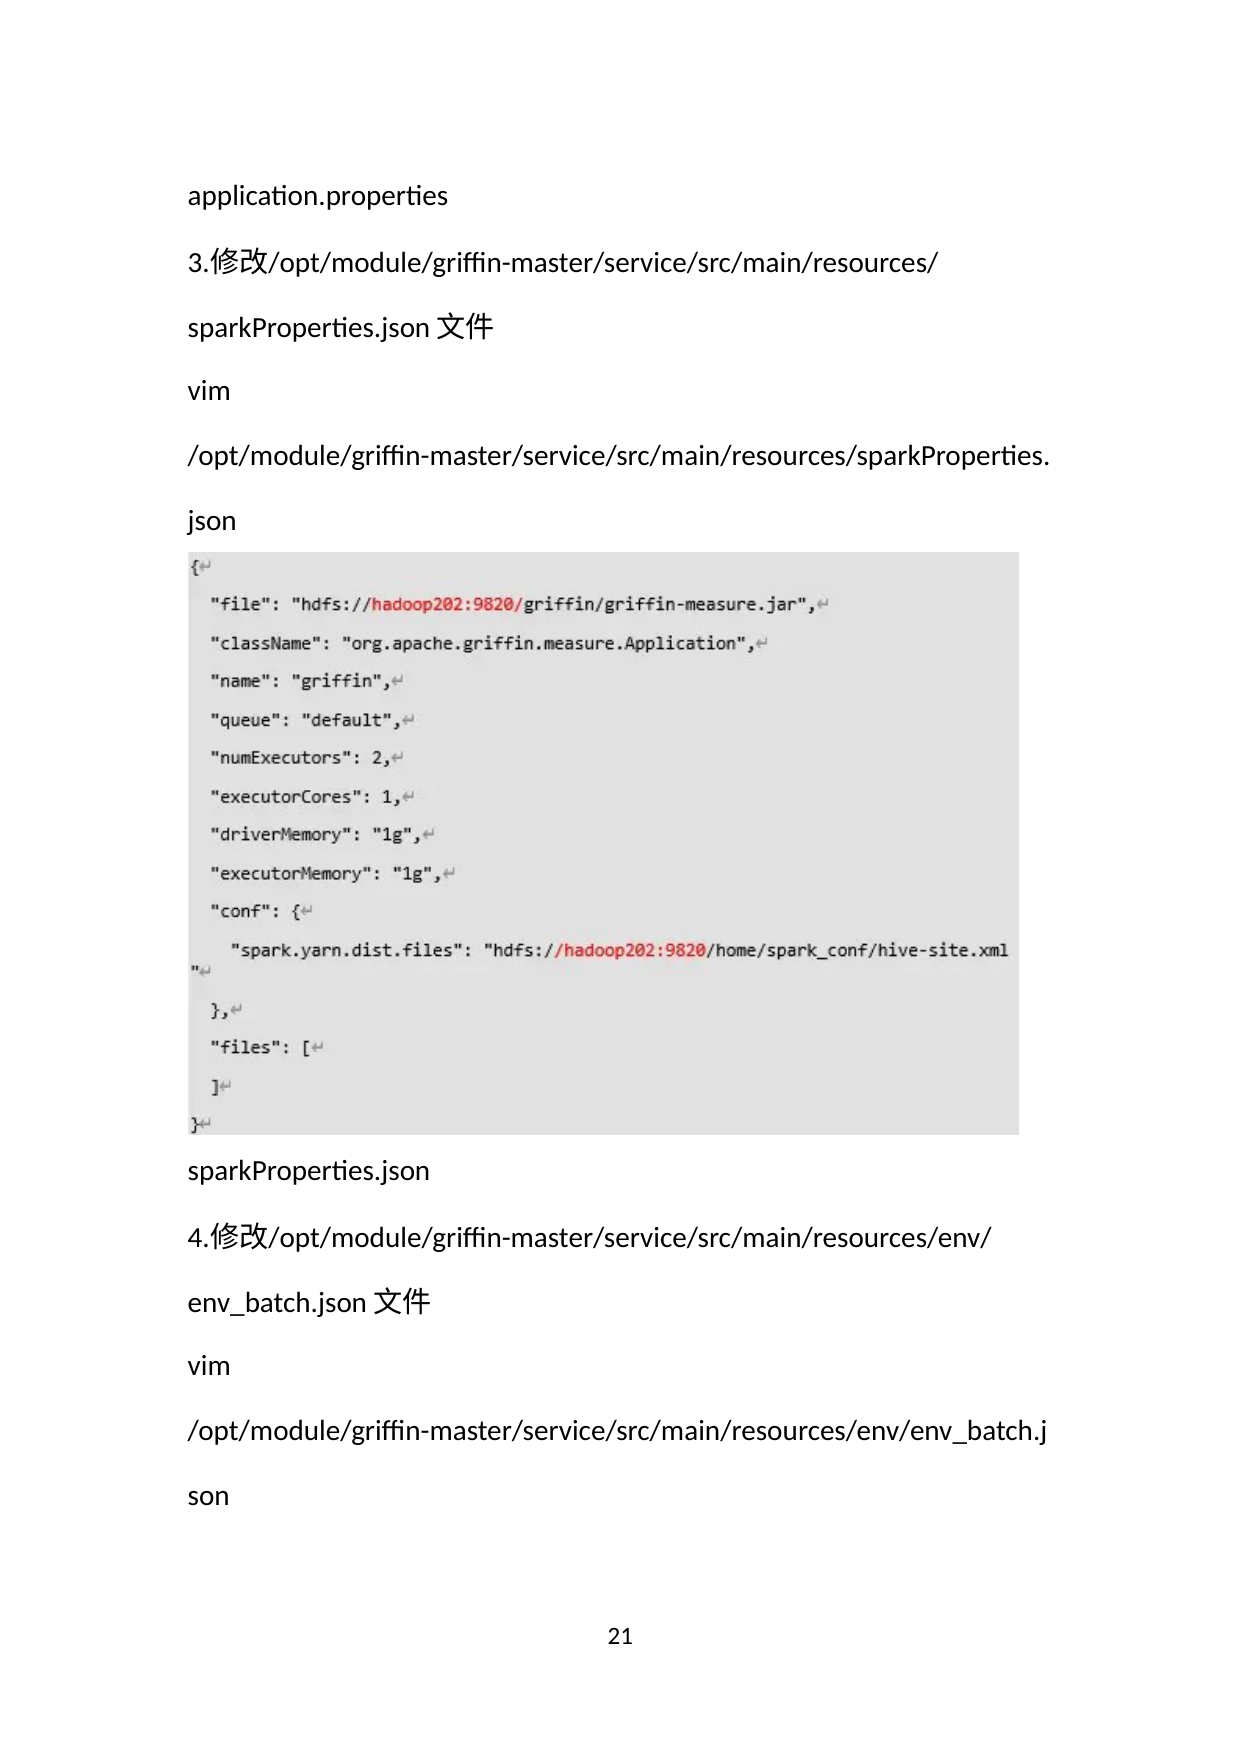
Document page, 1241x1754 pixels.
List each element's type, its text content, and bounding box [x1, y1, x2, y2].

text vim /opt/module/griffin-master/service/src/main/resources/env/env_batch.json [187, 1332, 1053, 1527]
picture [187, 552, 1019, 1135]
text 4.修改/opt/module/griffin-master/service/src/main/resources/env/env_batch.json文件 [187, 1202, 1053, 1332]
text vim /opt/module/griffin-master/service/src/main/resources/sparkProperties.json [187, 357, 1053, 552]
text sparkProperties.json [187, 1137, 1053, 1202]
text application.properties [187, 162, 1053, 227]
text 3.修改/opt/module/griffin-master/service/src/main/resources/sparkProperties.json文件 [187, 227, 1053, 357]
